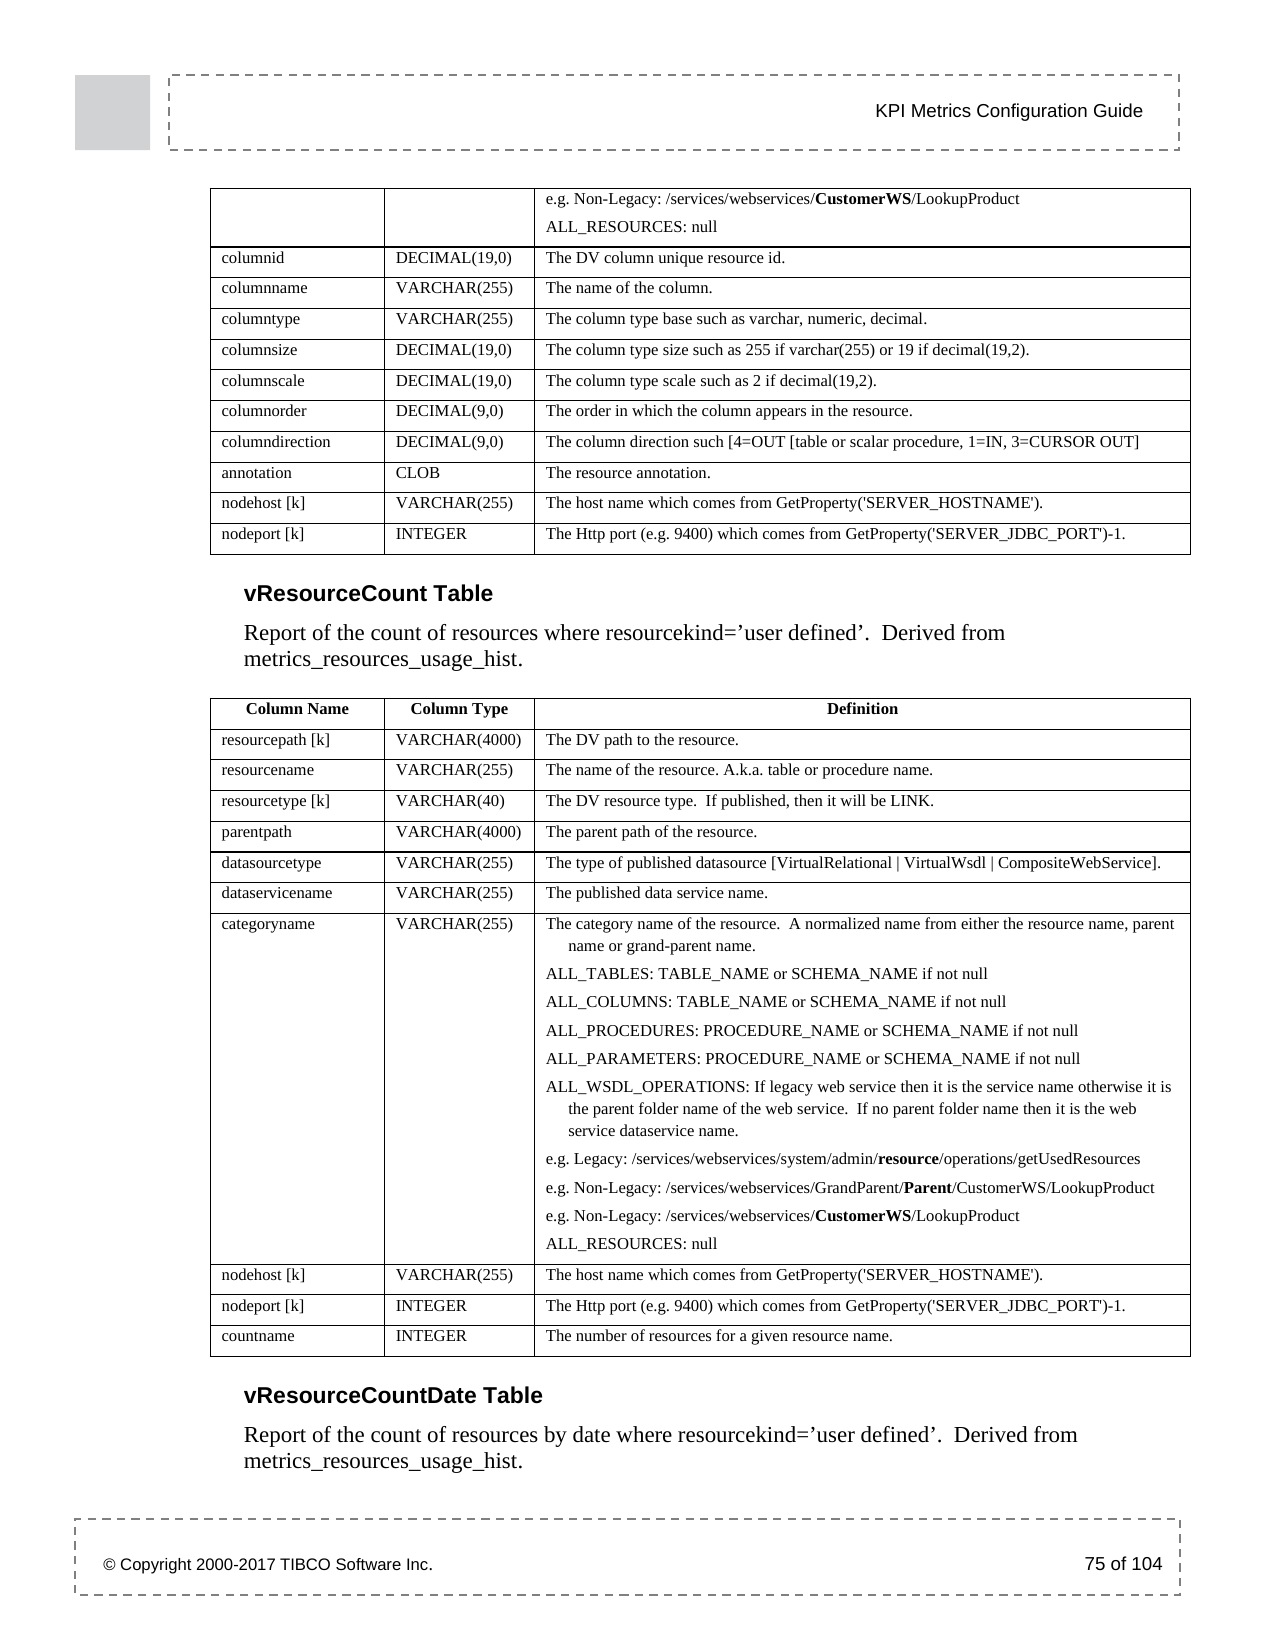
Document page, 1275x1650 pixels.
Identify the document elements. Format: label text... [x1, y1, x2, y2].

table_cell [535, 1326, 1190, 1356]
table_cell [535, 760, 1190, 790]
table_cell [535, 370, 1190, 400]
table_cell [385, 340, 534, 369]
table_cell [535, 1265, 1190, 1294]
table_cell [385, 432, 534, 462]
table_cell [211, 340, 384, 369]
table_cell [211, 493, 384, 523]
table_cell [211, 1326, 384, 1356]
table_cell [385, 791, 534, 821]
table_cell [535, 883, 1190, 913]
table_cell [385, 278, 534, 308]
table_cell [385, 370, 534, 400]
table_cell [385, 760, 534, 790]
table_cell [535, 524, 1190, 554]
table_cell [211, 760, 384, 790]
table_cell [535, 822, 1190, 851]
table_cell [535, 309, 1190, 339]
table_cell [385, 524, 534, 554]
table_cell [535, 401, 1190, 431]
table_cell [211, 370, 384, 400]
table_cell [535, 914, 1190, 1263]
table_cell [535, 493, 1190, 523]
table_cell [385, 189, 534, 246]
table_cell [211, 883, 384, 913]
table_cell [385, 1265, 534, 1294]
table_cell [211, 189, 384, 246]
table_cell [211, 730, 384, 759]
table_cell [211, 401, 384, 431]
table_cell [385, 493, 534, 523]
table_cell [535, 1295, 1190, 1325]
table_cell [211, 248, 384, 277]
text Report of the count of resources where resourcekind=’user defined’. Derived from metrics_resources_usage_hist. [244, 619, 1162, 671]
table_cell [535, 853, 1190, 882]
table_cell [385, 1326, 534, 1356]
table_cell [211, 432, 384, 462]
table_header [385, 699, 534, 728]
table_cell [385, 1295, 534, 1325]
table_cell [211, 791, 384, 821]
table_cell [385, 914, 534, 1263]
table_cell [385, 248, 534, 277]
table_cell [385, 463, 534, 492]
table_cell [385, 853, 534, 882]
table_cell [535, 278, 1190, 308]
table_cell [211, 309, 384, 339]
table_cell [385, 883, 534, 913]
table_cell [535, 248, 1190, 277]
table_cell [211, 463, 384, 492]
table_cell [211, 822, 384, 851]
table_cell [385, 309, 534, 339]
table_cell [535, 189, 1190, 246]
subtitle vResourceCountDate Table [244, 1382, 1162, 1408]
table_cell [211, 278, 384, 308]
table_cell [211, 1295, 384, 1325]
text Report of the count of resources by date where resourcekind=’user defined’. Derived from metrics_resources_usage_hist. [244, 1421, 1162, 1473]
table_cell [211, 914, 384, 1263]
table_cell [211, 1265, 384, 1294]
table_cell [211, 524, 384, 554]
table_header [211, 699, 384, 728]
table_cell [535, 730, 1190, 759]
subtitle vResourceCount Table [244, 580, 1162, 606]
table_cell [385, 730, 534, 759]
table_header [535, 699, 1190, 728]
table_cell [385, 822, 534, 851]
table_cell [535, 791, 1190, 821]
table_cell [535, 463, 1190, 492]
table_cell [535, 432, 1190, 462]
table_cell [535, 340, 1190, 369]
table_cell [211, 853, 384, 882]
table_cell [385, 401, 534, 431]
